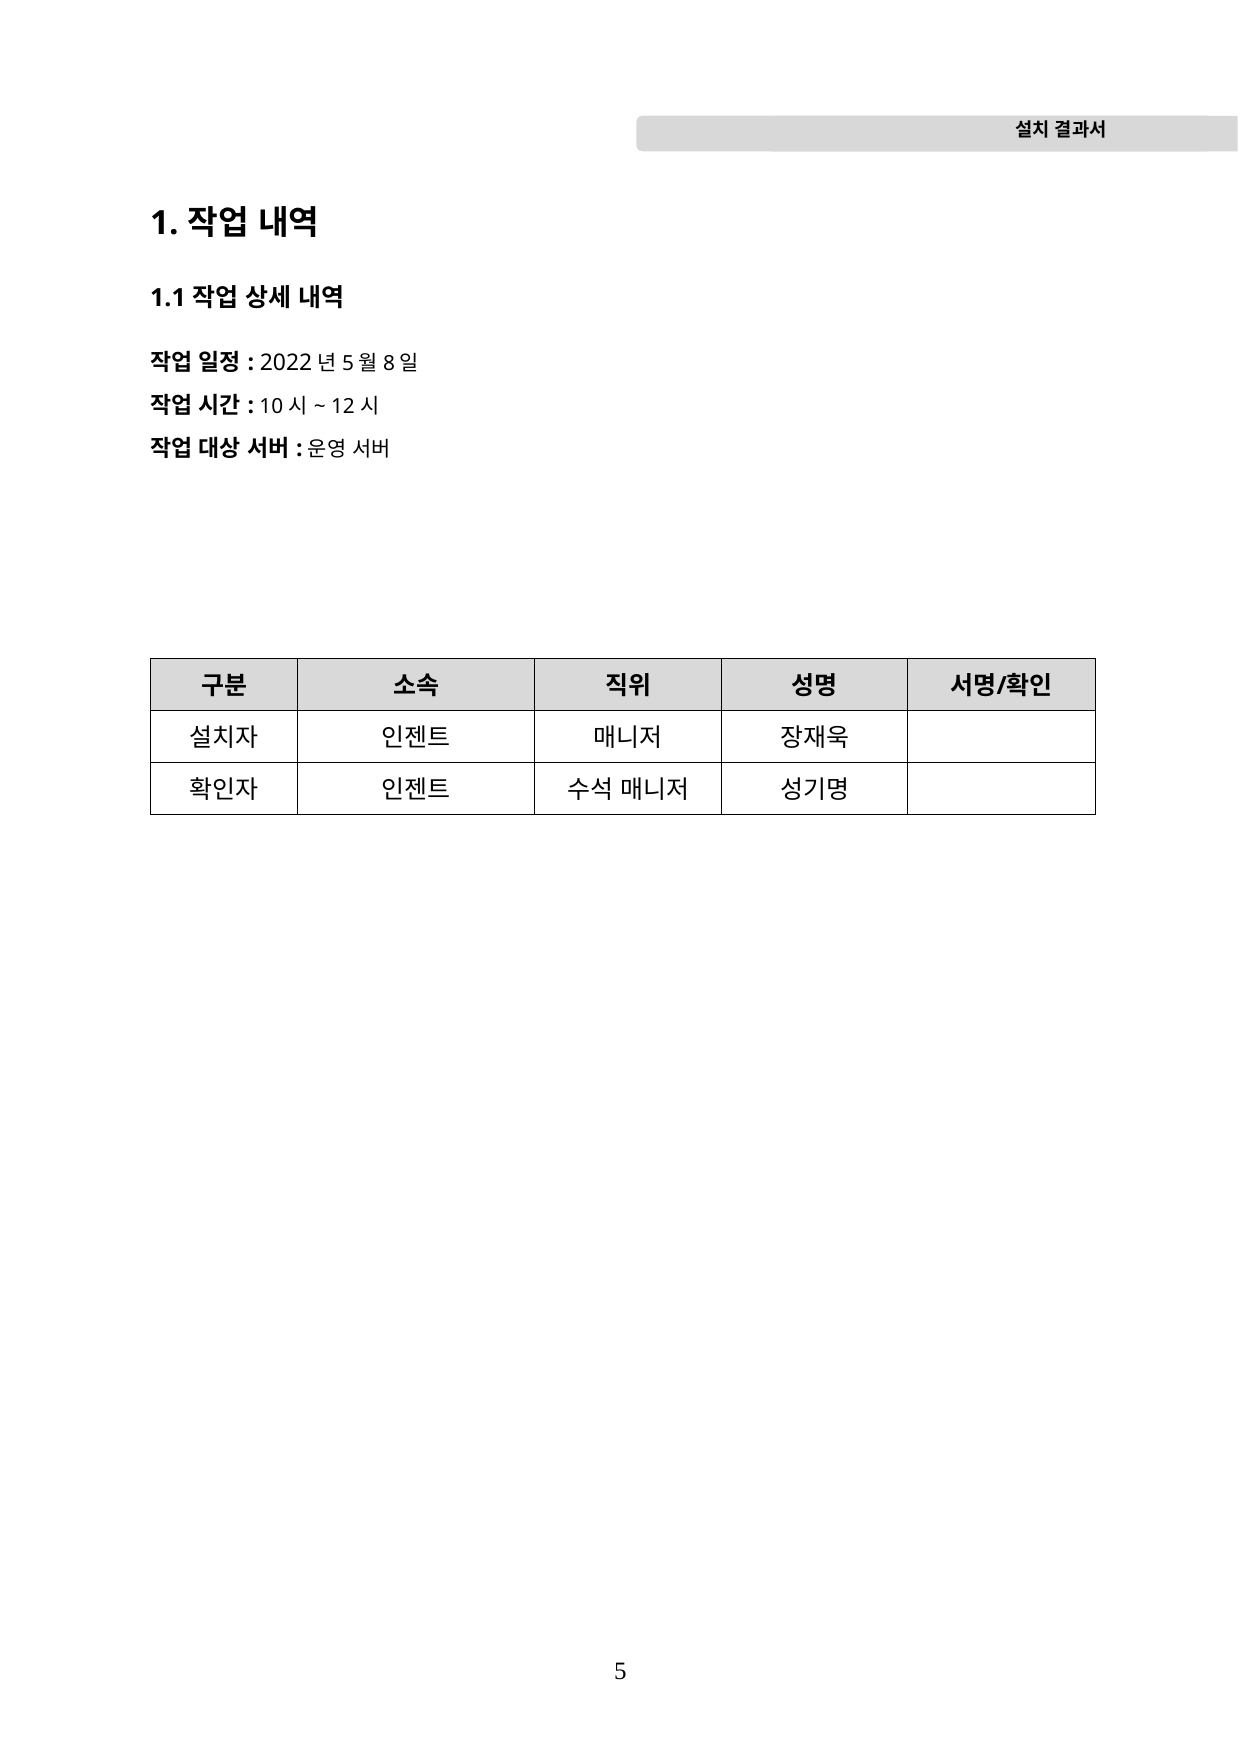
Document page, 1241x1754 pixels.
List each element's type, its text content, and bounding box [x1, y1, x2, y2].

table_header 구분 [151, 659, 297, 710]
table_header 소속 [298, 659, 534, 710]
table_cell 장재욱 [722, 711, 907, 762]
table_cell 수석 매니저 [535, 763, 721, 814]
subtitle 1. 작업 내역 [150, 196, 1090, 244]
text 작업 일정 : 2022년 5월 8일 [150, 343, 1090, 377]
table_cell [908, 763, 1095, 814]
table_header 서명/확인 [908, 659, 1095, 710]
table_cell 인젠트 [298, 763, 534, 814]
table_cell 인젠트 [298, 711, 534, 762]
table_cell [908, 711, 1095, 762]
table_cell 확인자 [151, 763, 297, 814]
text 작업 시간 : 10 시 ~ 12 시 [150, 387, 1090, 420]
table_cell 매니저 [535, 711, 721, 762]
table_cell 성기명 [722, 763, 907, 814]
text 작업 대상 서버 : 운영 서버 [150, 430, 1090, 463]
table_cell 설치자 [151, 711, 297, 762]
table_header 성명 [722, 659, 907, 710]
subtitle 1.1 작업 상세 내역 [150, 278, 1090, 314]
table_header 직위 [535, 659, 721, 710]
